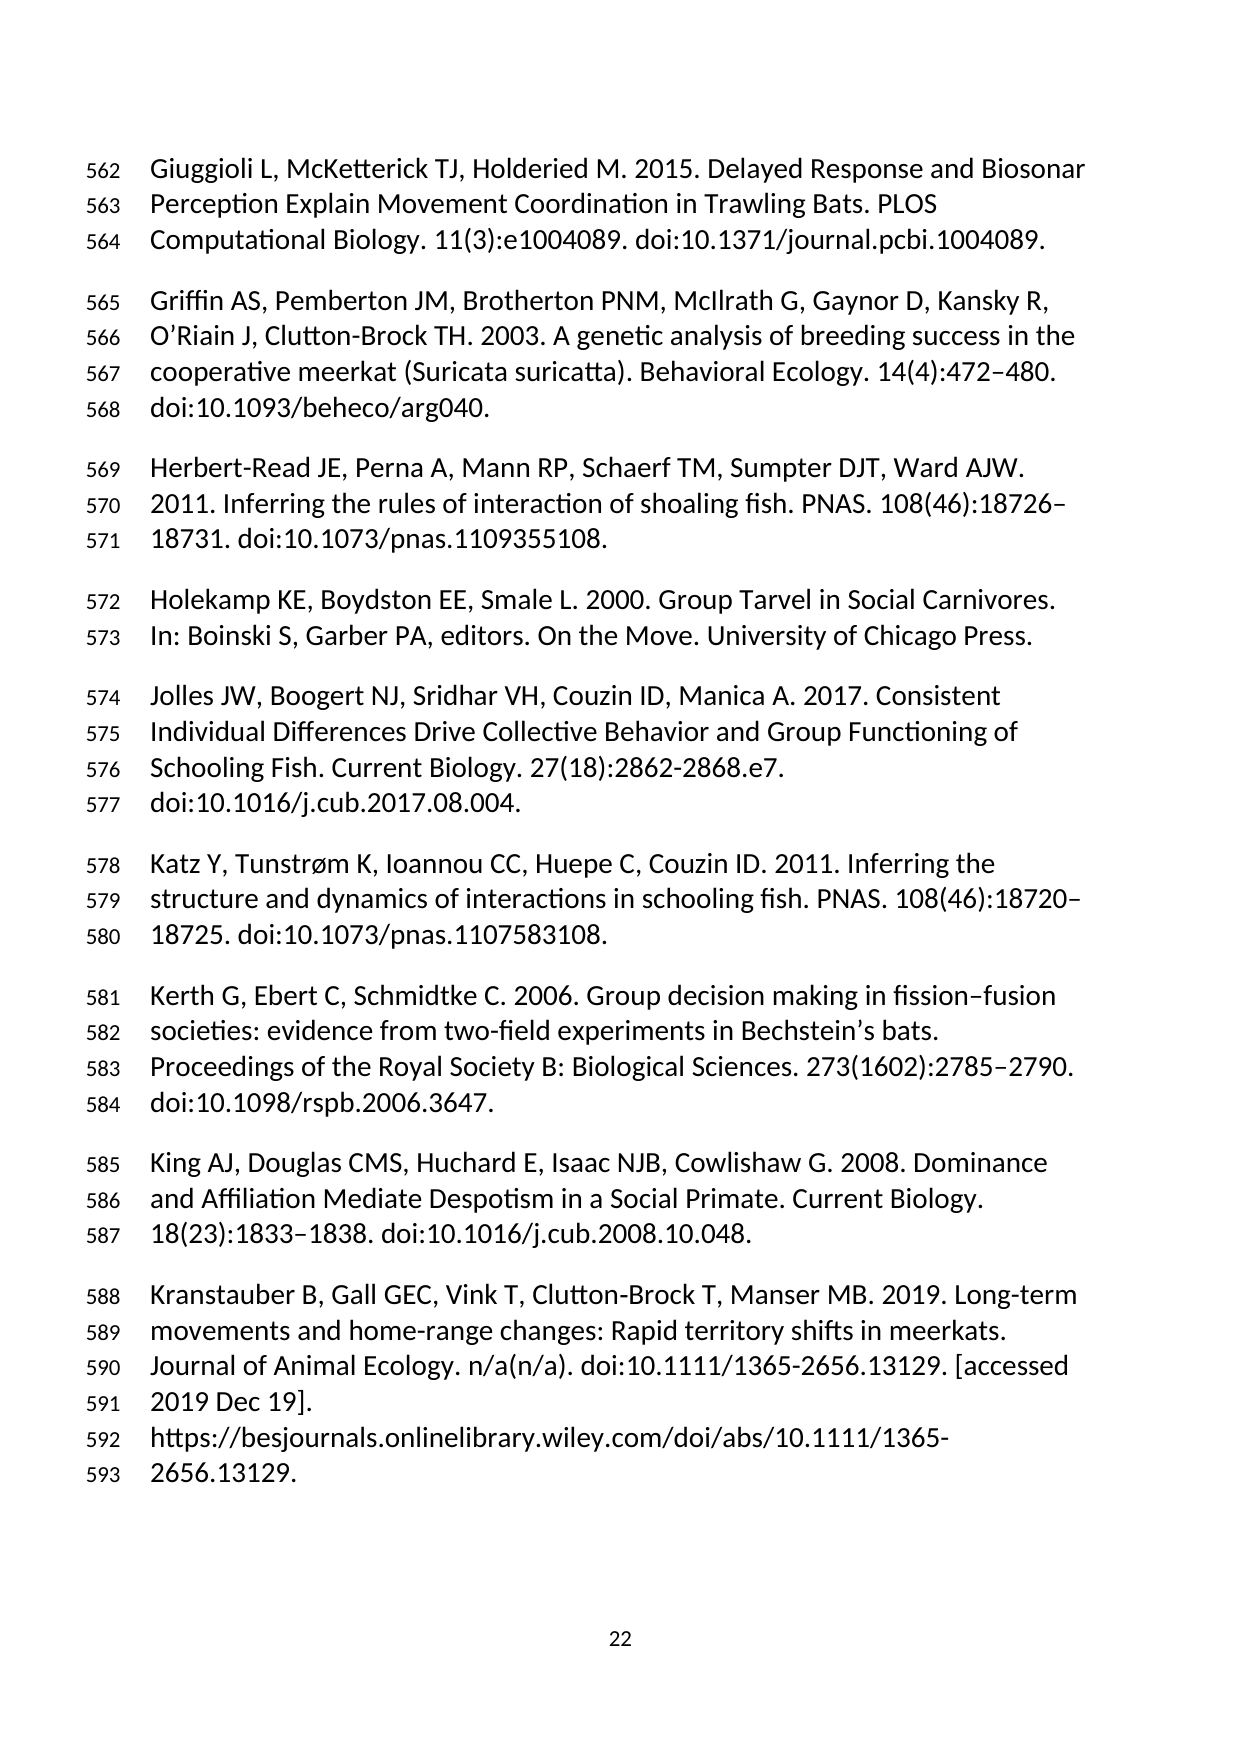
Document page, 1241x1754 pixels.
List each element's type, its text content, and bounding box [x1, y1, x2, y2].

text Holekamp KE, Boydston EE, Smale L. 2000. Group Tarvel in Social Carnivores. In: Boinski S, Garber PA, editors. On the Move. University of Chicago Press. [150, 581, 1090, 652]
text Katz Y, Tunstrøm K, Ioannou CC, Huepe C, Couzin ID. 2011. Inferring the structure and dynamics of interactions in schooling fish. PNAS. 108(46):18720–18725. doi:10.1073/pnas.1107583108. [150, 845, 1090, 952]
text Herbert-Read JE, Perna A, Mann RP, Schaerf TM, Sumpter DJT, Ward AJW. 2011. Inferring the rules of interaction of shoaling fish. PNAS. 108(46):18726–18731. doi:10.1073/pnas.1109355108. [150, 449, 1090, 556]
text King AJ, Douglas CMS, Huchard E, Isaac NJB, Cowlishaw G. 2008. Dominance and Affiliation Mediate Despotism in a Social Primate. Current Biology. 18(23):1833–1838. doi:10.1016/j.cub.2008.10.048. [150, 1144, 1090, 1251]
text Kranstauber B, Gall GEC, Vink T, Clutton‐Brock T, Manser MB. 2019. Long-term movements and home-range changes: Rapid territory shifts in meerkats. Journal of Animal Ecology. n/a(n/a). doi:10.1111/1365-2656.13129. [accessed 2019 Dec 19]. https://besjournals.onlinelibrary.wiley.com/doi/abs/10.1111/1365-2656.13129. [150, 1276, 1090, 1490]
text Giuggioli L, McKetterick TJ, Holderied M. 2015. Delayed Response and Biosonar Perception Explain Movement Coordination in Trawling Bats. PLOS Computational Biology. 11(3):e1004089. doi:10.1371/journal.pcbi.1004089. [150, 150, 1090, 257]
text Kerth G, Ebert C, Schmidtke C. 2006. Group decision making in fission–fusion societies: evidence from two-field experiments in Bechstein’s bats. Proceedings of the Royal Society B: Biological Sciences. 273(1602):2785–2790. doi:10.1098/rspb.2006.3647. [150, 977, 1090, 1119]
text Griffin AS, Pemberton JM, Brotherton PNM, McIlrath G, Gaynor D, Kansky R, O’Riain J, Clutton-Brock TH. 2003. A genetic analysis of breeding success in the cooperative meerkat (Suricata suricatta). Behavioral Ecology. 14(4):472–480. doi:10.1093/beheco/arg040. [150, 282, 1090, 424]
text Jolles JW, Boogert NJ, Sridhar VH, Couzin ID, Manica A. 2017. Consistent Individual Differences Drive Collective Behavior and Group Functioning of Schooling Fish. Current Biology. 27(18):2862-2868.e7. doi:10.1016/j.cub.2017.08.004. [150, 677, 1090, 820]
